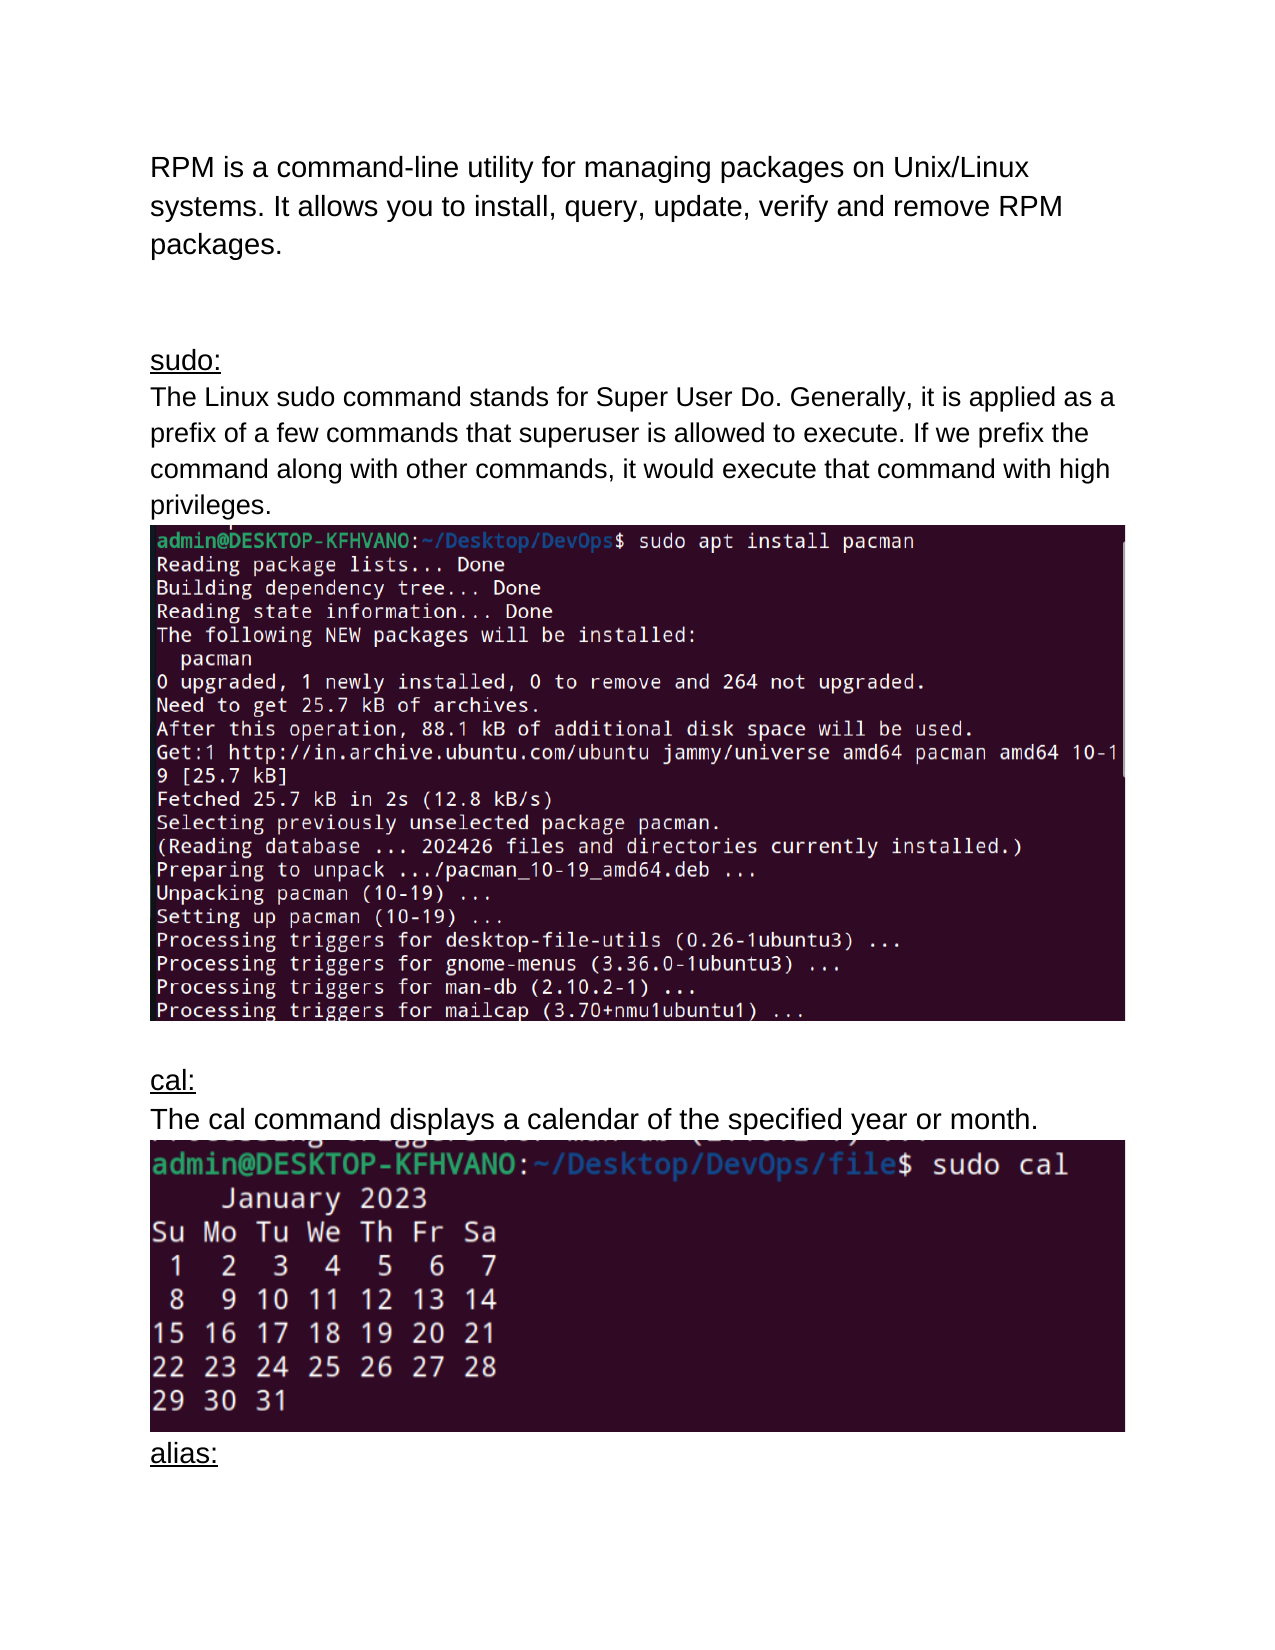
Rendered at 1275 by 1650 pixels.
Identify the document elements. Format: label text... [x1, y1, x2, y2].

text alias: [150, 1436, 1125, 1469]
text The Linux sudo command stands for Super User Do. Generally, it is applied as a prefix of a few commands that superuser is allowed to execute. If we prefix the command along with other commands, it would execute that command with high privileges. [150, 381, 1125, 520]
text sudo: [150, 343, 1125, 376]
picture [150, 1140, 1125, 1432]
text The cal command displays a calendar of the specified year or month. [150, 1102, 1125, 1135]
picture [150, 525, 1125, 1021]
text RPM is a command-line utility for managing packages on Unix/Linux systems. It allows you to install, query, update, verify and remove RPM packages. [150, 150, 1125, 261]
text cal: [150, 1063, 1125, 1097]
